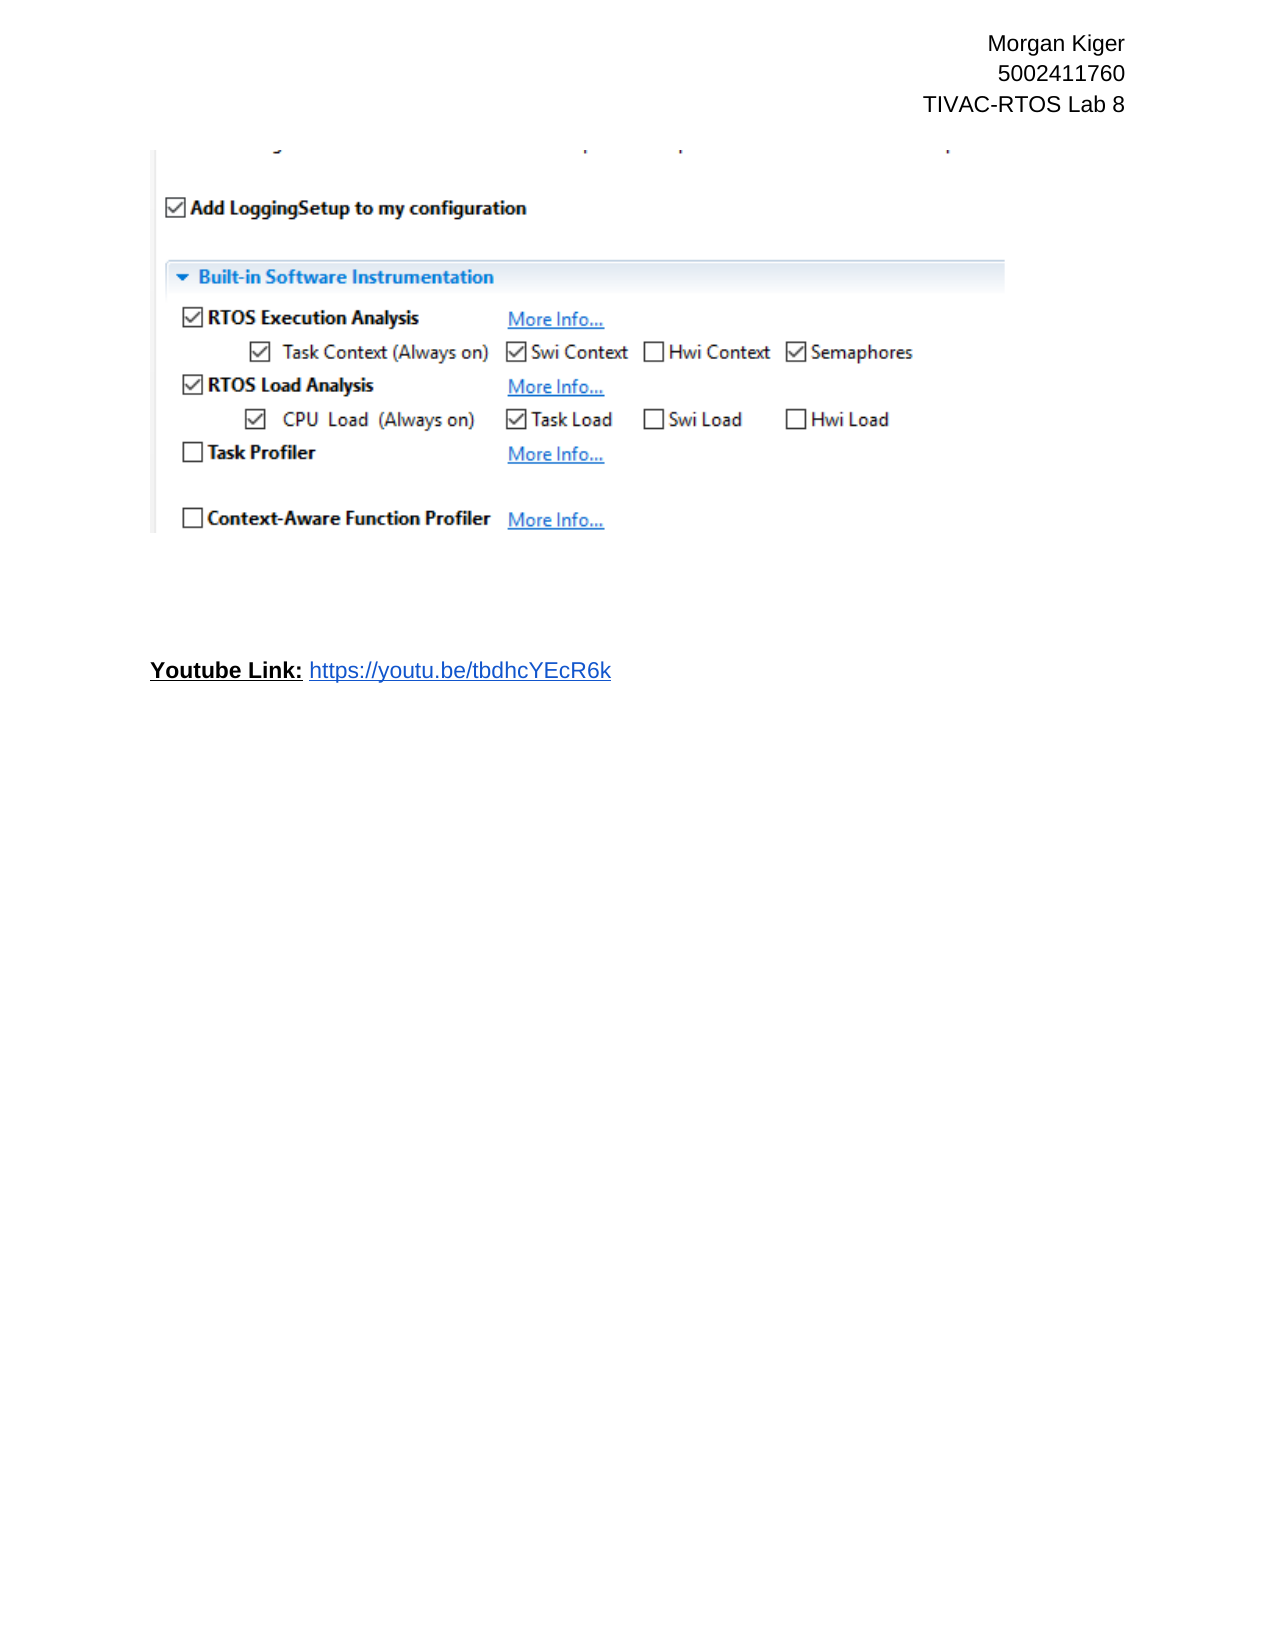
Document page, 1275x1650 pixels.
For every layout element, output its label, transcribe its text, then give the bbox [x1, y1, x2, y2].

text Youtube Link: https://youtu.be/tbdhcYEcR6k [150, 657, 1125, 684]
picture [150, 150, 1005, 533]
